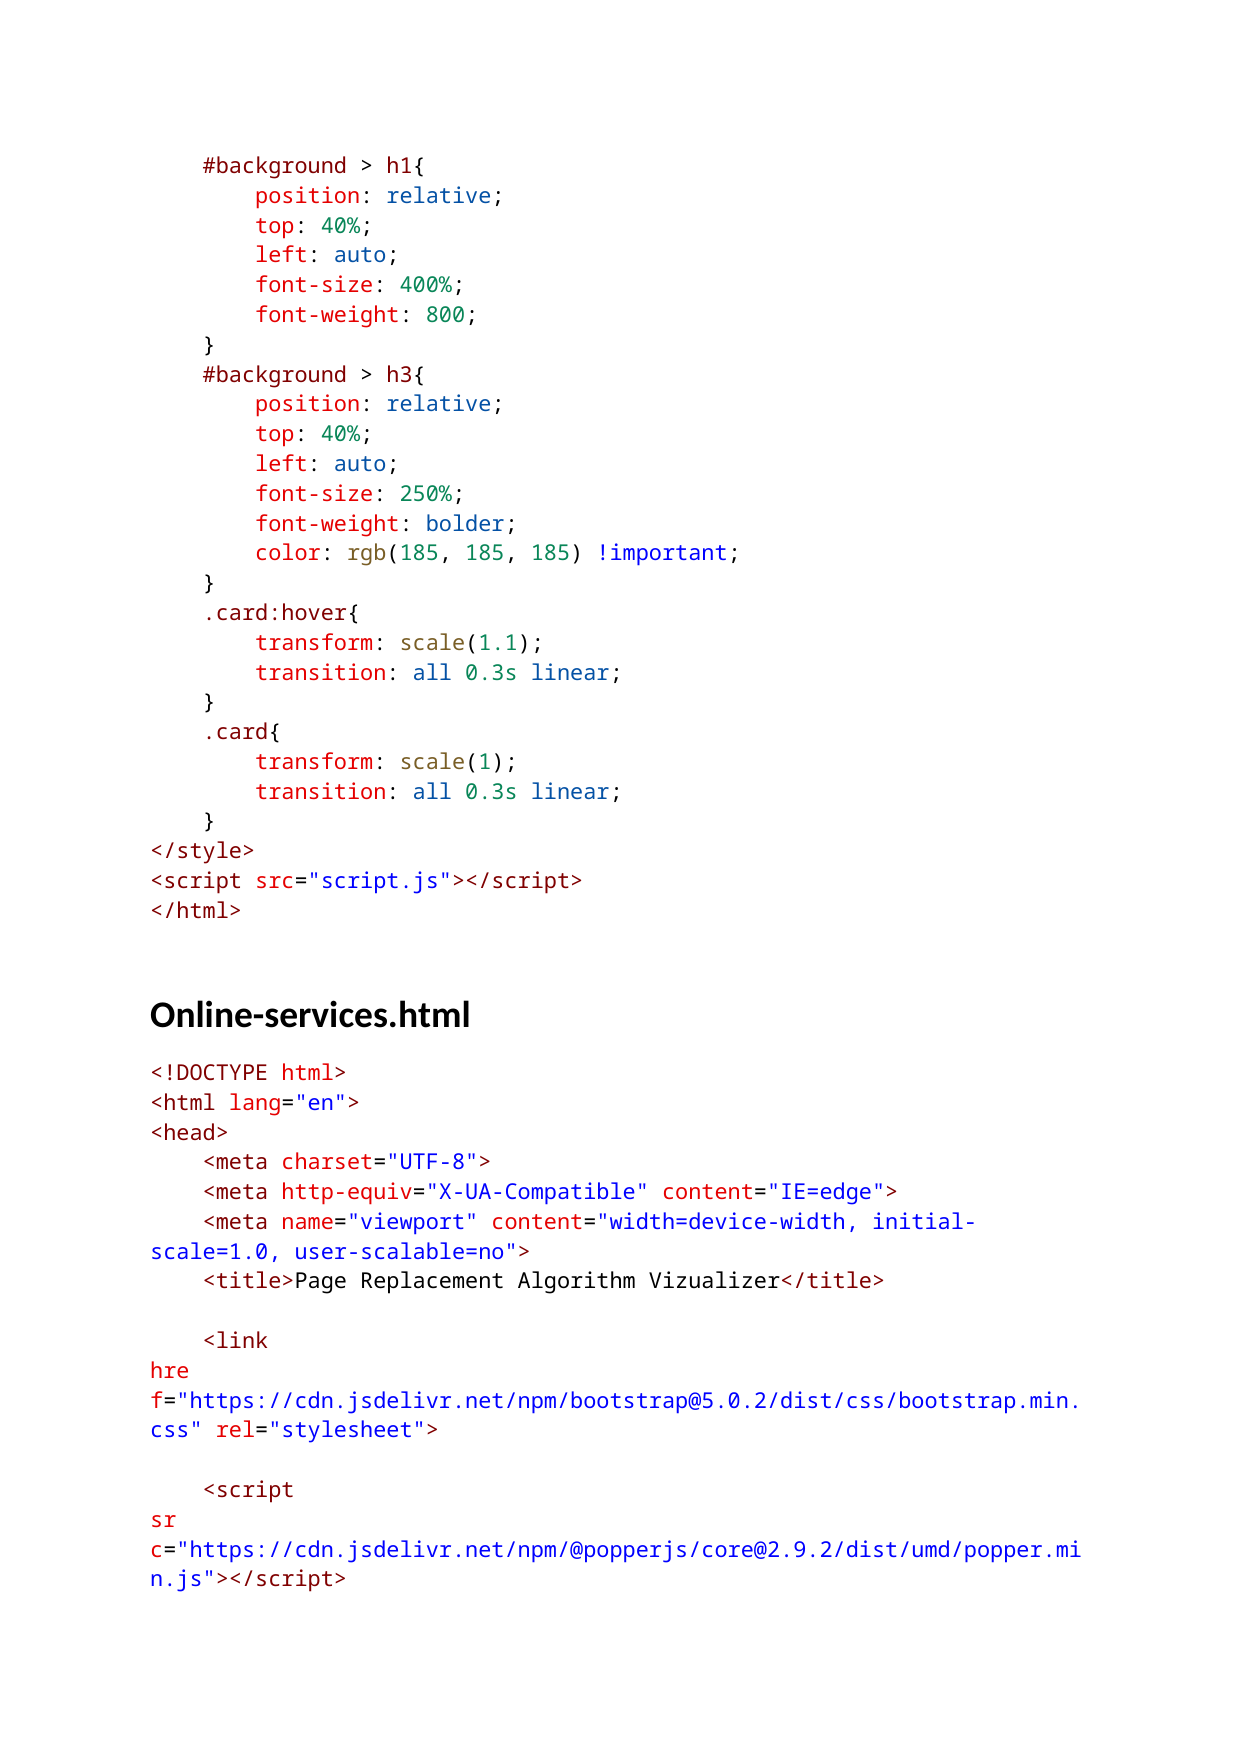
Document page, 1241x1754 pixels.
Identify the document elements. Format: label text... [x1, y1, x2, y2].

text <link href="https://cdn.jsdelivr.net/npm/bootstrap@5.0.2/dist/css/bootstrap.min.css" rel="stylesheet"> [150, 1325, 1090, 1444]
text .card:hover{ [150, 597, 1090, 627]
text <script src="https://cdn.jsdelivr.net/npm/@popperjs/core@2.9.2/dist/umd/popper.min.js"></script> [150, 1474, 1090, 1593]
text font-weight: bolder; [150, 507, 1090, 537]
text position: relative; [150, 388, 1090, 418]
text <title>Page Replacement Algorithm Vizualizer</title> [150, 1265, 1090, 1295]
text <head> [150, 1116, 1090, 1146]
text font-size: 250%; [150, 478, 1090, 507]
text <script src="script.js"></script> [150, 865, 1090, 895]
text left: auto; [150, 448, 1090, 478]
text color: rgb(185, 185, 185) !important; [150, 537, 1090, 567]
text <meta charset="UTF-8"> [150, 1146, 1090, 1176]
text top: 40%; [150, 209, 1090, 239]
text #background > h1{ [150, 150, 1090, 180]
text left: auto; [150, 239, 1090, 269]
text transform: scale(1); [150, 746, 1090, 776]
text <html lang="en"> [150, 1087, 1090, 1116]
text } [150, 567, 1090, 597]
text #background > h3{ [150, 358, 1090, 388]
text .card{ [150, 716, 1090, 746]
text transform: scale(1.1); [150, 627, 1090, 656]
text </style> [150, 835, 1090, 865]
text <meta http-equiv="X-UA-Compatible" content="IE=edge"> [150, 1176, 1090, 1206]
text transition: all 0.3s linear; [150, 776, 1090, 805]
text Online-services.html [150, 991, 1090, 1037]
text } [150, 805, 1090, 835]
text <meta name="viewport" content="width=device-width, initial-scale=1.0, user-scalable=no"> [150, 1206, 1090, 1265]
text </html> [150, 895, 1090, 924]
text font-size: 400%; [150, 269, 1090, 299]
text } [150, 329, 1090, 358]
text } [150, 686, 1090, 716]
text transition: all 0.3s linear; [150, 656, 1090, 686]
text position: relative; [150, 180, 1090, 209]
text top: 40%; [150, 418, 1090, 448]
text font-weight: 800; [150, 299, 1090, 329]
text <!DOCTYPE html> [150, 1057, 1090, 1087]
